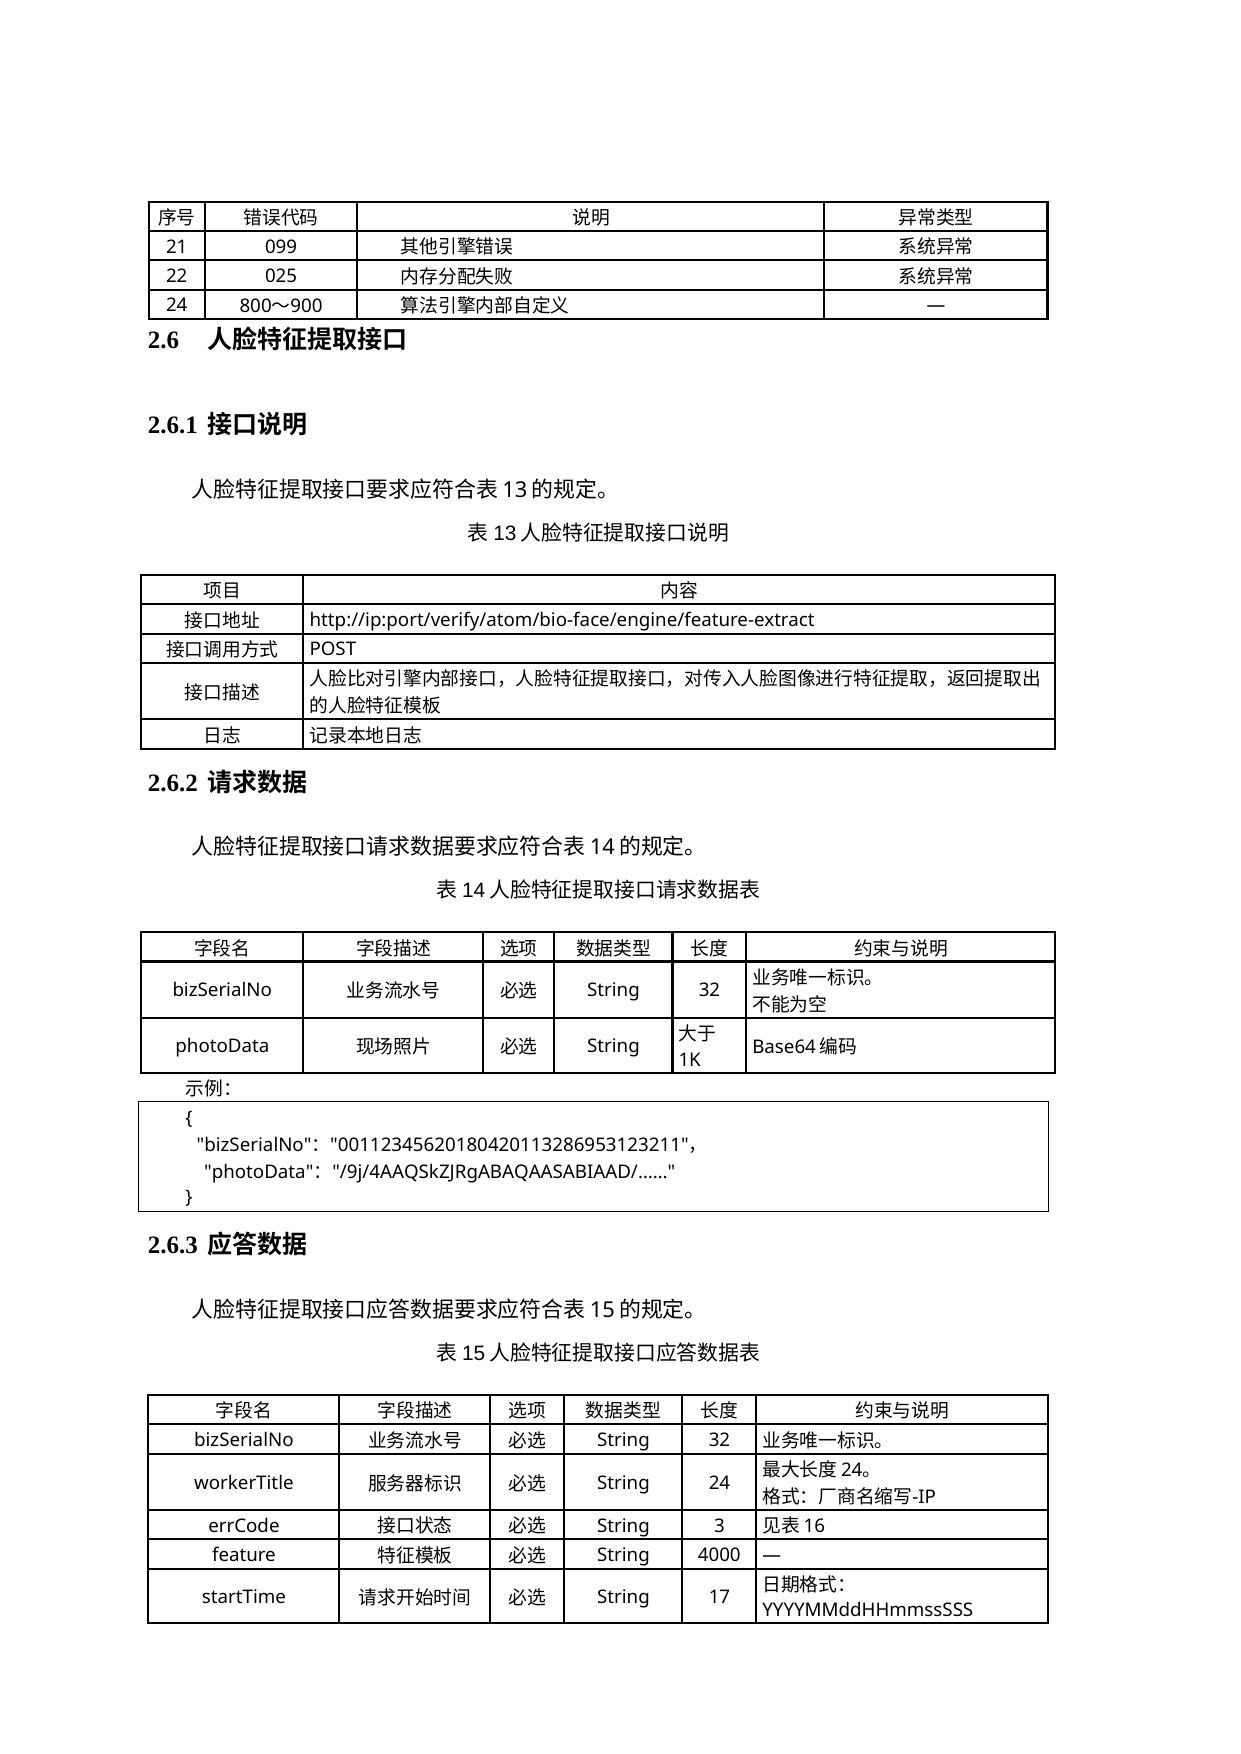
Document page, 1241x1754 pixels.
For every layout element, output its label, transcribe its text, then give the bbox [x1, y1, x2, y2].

table_cell 特征模板 [340, 1540, 489, 1567]
list 表 15人脸特征提取接口应答数据表 [148, 1336, 1048, 1366]
table_cell 必选 [491, 1425, 563, 1452]
table_cell errCode [149, 1511, 338, 1538]
table_cell 接口状态 [340, 1511, 489, 1538]
table_cell startTime [149, 1570, 338, 1622]
table_cell String [565, 1570, 681, 1622]
table_cell 必选 [484, 963, 553, 1017]
table_cell 记录本地日志 [304, 720, 1054, 747]
table_cell 业务唯一标识。 不能为空 [747, 963, 1054, 1017]
table_cell http://ip:port/verify/atom/bio-face/engine/feature-extract [304, 605, 1054, 632]
table_cell 17 [683, 1570, 755, 1622]
table_header 数据类型 [555, 933, 671, 960]
table_cell 人脸比对引擎内部接口，人脸特征提取接口，对传入人脸图像进行特征提取，返回提取出的人脸特征模板 [304, 664, 1054, 718]
table_cell 32 [683, 1425, 755, 1452]
table_cell 21 [150, 232, 204, 259]
list 表 13人脸特征提取接口说明 [148, 516, 1048, 546]
table_cell 099 [206, 232, 356, 259]
table_header 约束与说明 [757, 1396, 1047, 1423]
table_cell workerTitle [149, 1455, 338, 1509]
table_cell — [825, 291, 1046, 318]
text 人脸特征提取接口应答数据要求应符合表15的规定。 [148, 1292, 1048, 1324]
table_header 序号 [150, 203, 204, 230]
table_cell 4000 [683, 1540, 755, 1567]
table_cell bizSerialNo [142, 963, 302, 1017]
text } [139, 1181, 1048, 1211]
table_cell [757, 1570, 1047, 1622]
table_header 数据类型 [565, 1396, 681, 1423]
list 表 14人脸特征提取接口请求数据表 [148, 873, 1048, 903]
table_cell 见表16 [757, 1511, 1047, 1538]
subtitle 接口说明 [148, 405, 1048, 441]
table_cell 请求开始时间 [340, 1570, 489, 1622]
text 人脸特征提取接口要求应符合表13的规定。 [148, 472, 1048, 504]
table_cell 大于1K [674, 1019, 745, 1072]
table_cell 必选 [491, 1455, 563, 1509]
table_cell 系统异常 [825, 261, 1046, 289]
table_cell String [555, 1019, 671, 1072]
table_cell POST [304, 635, 1054, 662]
table_cell 业务流水号 [340, 1425, 489, 1452]
table_cell String [565, 1540, 681, 1567]
table_cell bizSerialNo [149, 1425, 338, 1452]
table_cell 24 [150, 291, 204, 318]
table_header 字段名 [142, 933, 302, 960]
table_cell 现场照片 [304, 1019, 482, 1072]
table_cell 22 [150, 261, 204, 289]
table_cell 必选 [491, 1570, 563, 1622]
subtitle 请求数据 [148, 762, 1048, 798]
table_cell 24 [683, 1455, 755, 1509]
table_header 选项 [491, 1396, 563, 1423]
table_header 选项 [484, 933, 553, 960]
table_cell Base64编码 [747, 1019, 1054, 1072]
table_header 项目 [142, 576, 302, 603]
text { [139, 1102, 1048, 1129]
table_header 说明 [358, 203, 823, 230]
text 人脸特征提取接口请求数据要求应符合表14的规定。 [148, 829, 1048, 861]
table_cell 800～900 [206, 291, 356, 318]
table_cell 025 [206, 261, 356, 289]
table_header 长度 [674, 933, 745, 960]
text "bizSerialNo"："00112345620180420113286953123211"， [148, 1129, 1048, 1157]
table_header 约束与说明 [747, 933, 1054, 960]
table_cell 必选 [484, 1019, 553, 1072]
table_cell String [565, 1425, 681, 1452]
table_cell 算法引擎内部自定义 [358, 291, 823, 318]
table_cell — [757, 1540, 1047, 1567]
table_cell 3 [683, 1511, 755, 1538]
table_cell 接口描述 [142, 664, 302, 718]
subtitle 人脸特征提取接口 [148, 320, 1048, 356]
table_cell 其他引擎错误 [358, 232, 823, 259]
table_cell 业务唯一标识。 [757, 1425, 1047, 1452]
table_cell feature [149, 1540, 338, 1567]
subtitle 应答数据 [148, 1225, 1048, 1261]
table_cell 业务流水号 [304, 963, 482, 1017]
table_header 字段描述 [340, 1396, 489, 1423]
table_cell 接口地址 [142, 605, 302, 632]
table_cell String [565, 1455, 681, 1509]
table_header 异常类型 [825, 203, 1046, 230]
table_cell String [555, 963, 671, 1017]
table_cell 内存分配失败 [358, 261, 823, 289]
table_header 字段描述 [304, 933, 482, 960]
table_cell 日志 [142, 720, 302, 747]
table_header 字段名 [149, 1396, 338, 1423]
table_cell String [565, 1511, 681, 1538]
table_header 长度 [683, 1396, 755, 1423]
table_cell 最大长度24。 格式：厂商名缩写-IP [757, 1455, 1047, 1509]
table_header 错误代码 [206, 203, 356, 230]
table_cell 32 [674, 963, 745, 1017]
table_cell photoData [142, 1019, 302, 1072]
table_cell 服务器标识 [340, 1455, 489, 1509]
table_cell 系统异常 [825, 232, 1046, 259]
table_header 内容 [304, 576, 1054, 603]
text "photoData"："/9j/4AAQSkZJRgABAQAASABIAAD/……" [148, 1157, 1048, 1181]
table_cell 必选 [491, 1540, 563, 1567]
table_cell 接口调用方式 [142, 635, 302, 662]
table_cell 必选 [491, 1511, 563, 1538]
